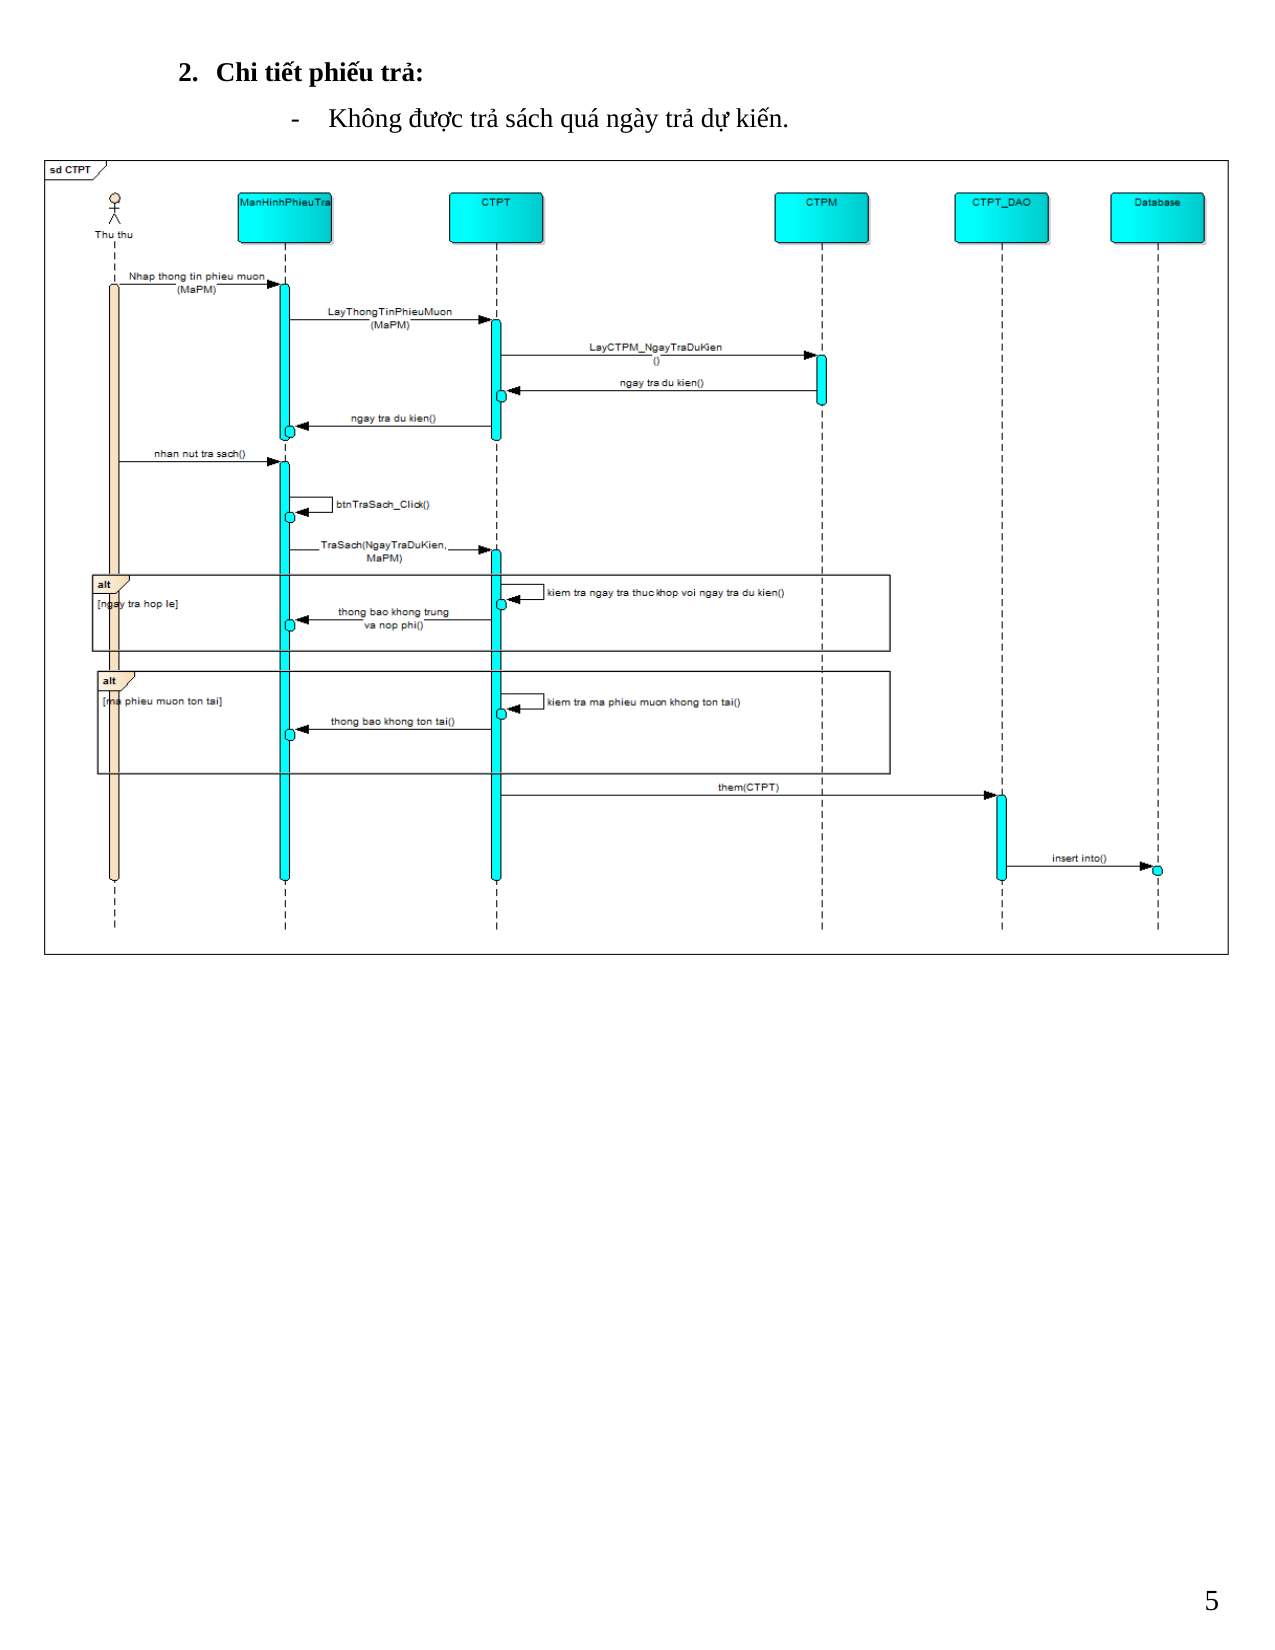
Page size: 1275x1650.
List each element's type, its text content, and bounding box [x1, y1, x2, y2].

list Chi tiết phiếu trả: [178, 56, 1219, 87]
picture [41, 158, 1232, 958]
list Không được trả sách quá ngày trả dự kiến. [291, 102, 1219, 133]
